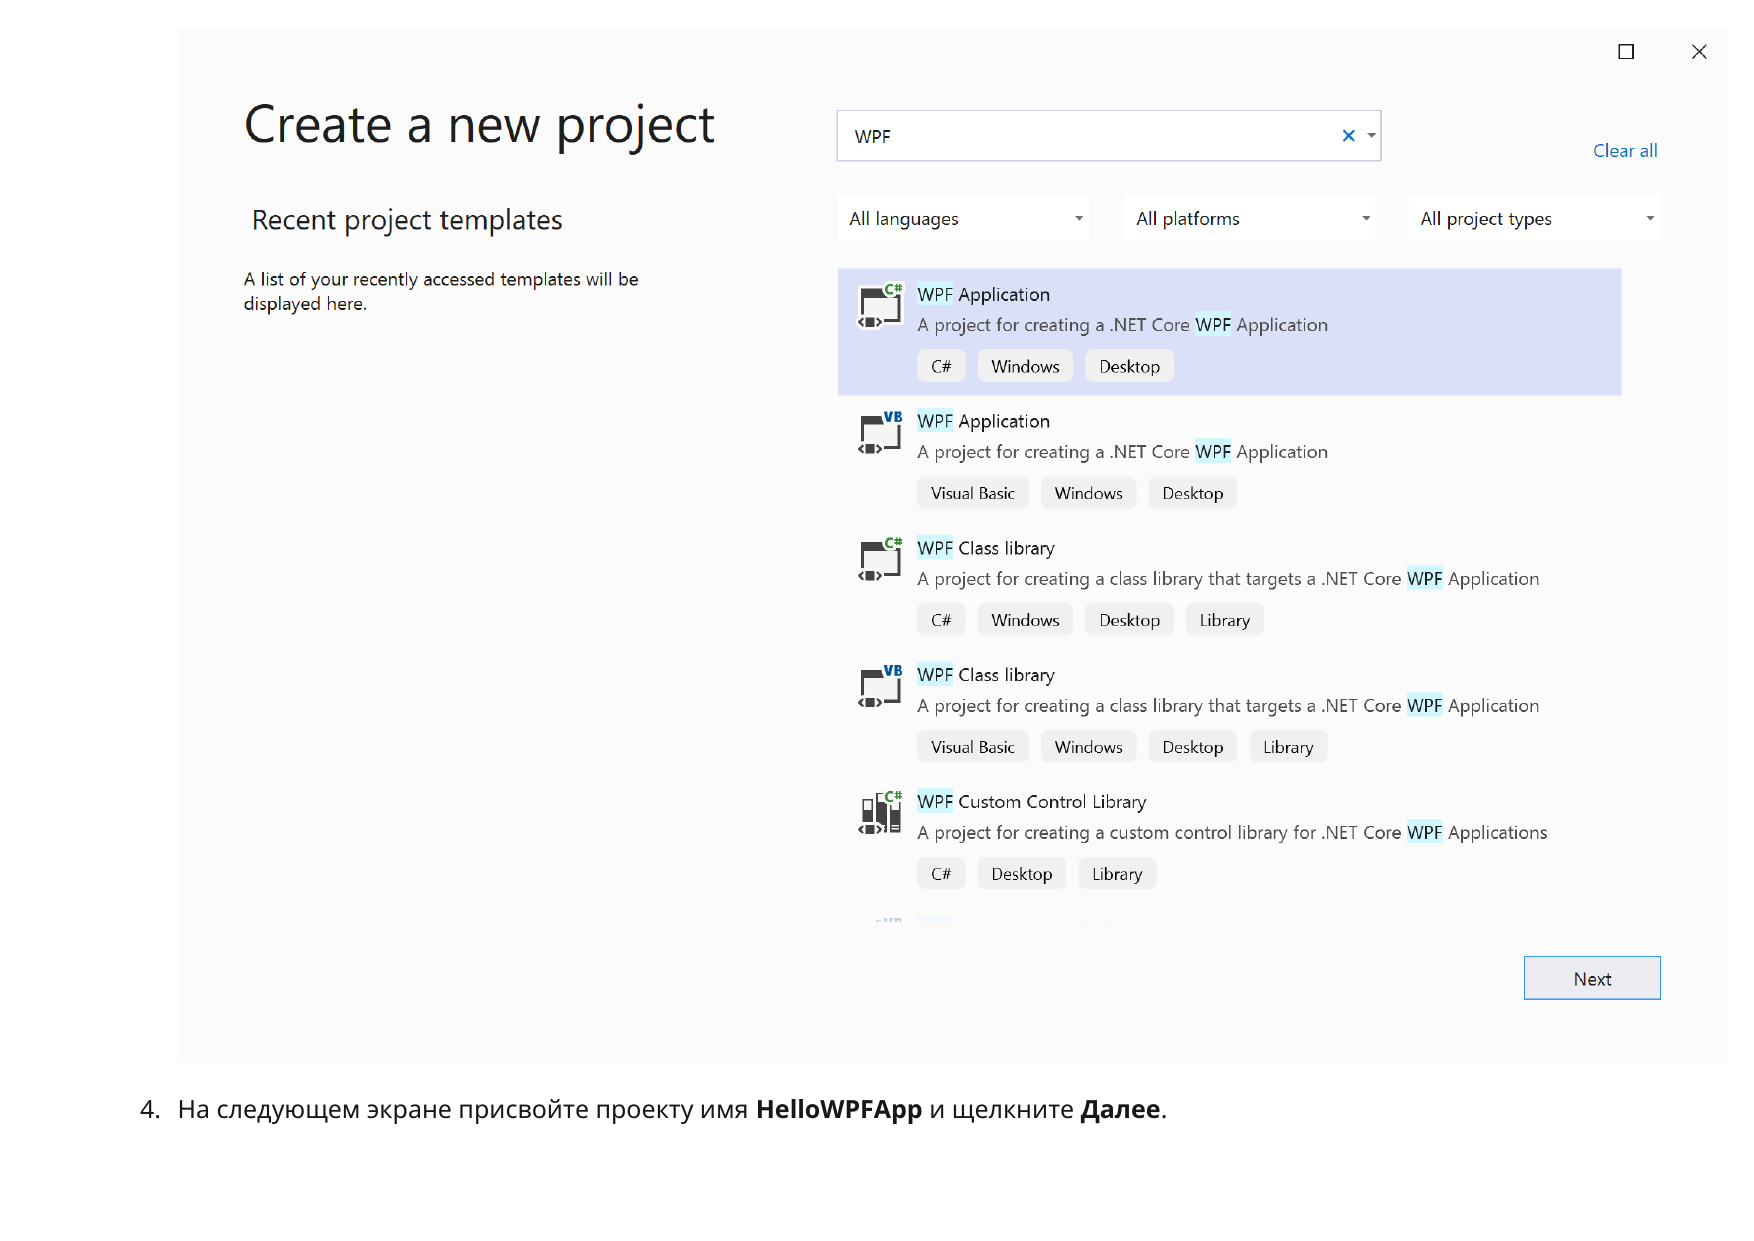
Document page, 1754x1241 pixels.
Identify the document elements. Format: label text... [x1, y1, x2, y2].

picture [177, 29, 1728, 1063]
list На следующем экране присвойте проекту имя HelloWPFApp и щелкните Далее. [140, 1091, 1636, 1126]
